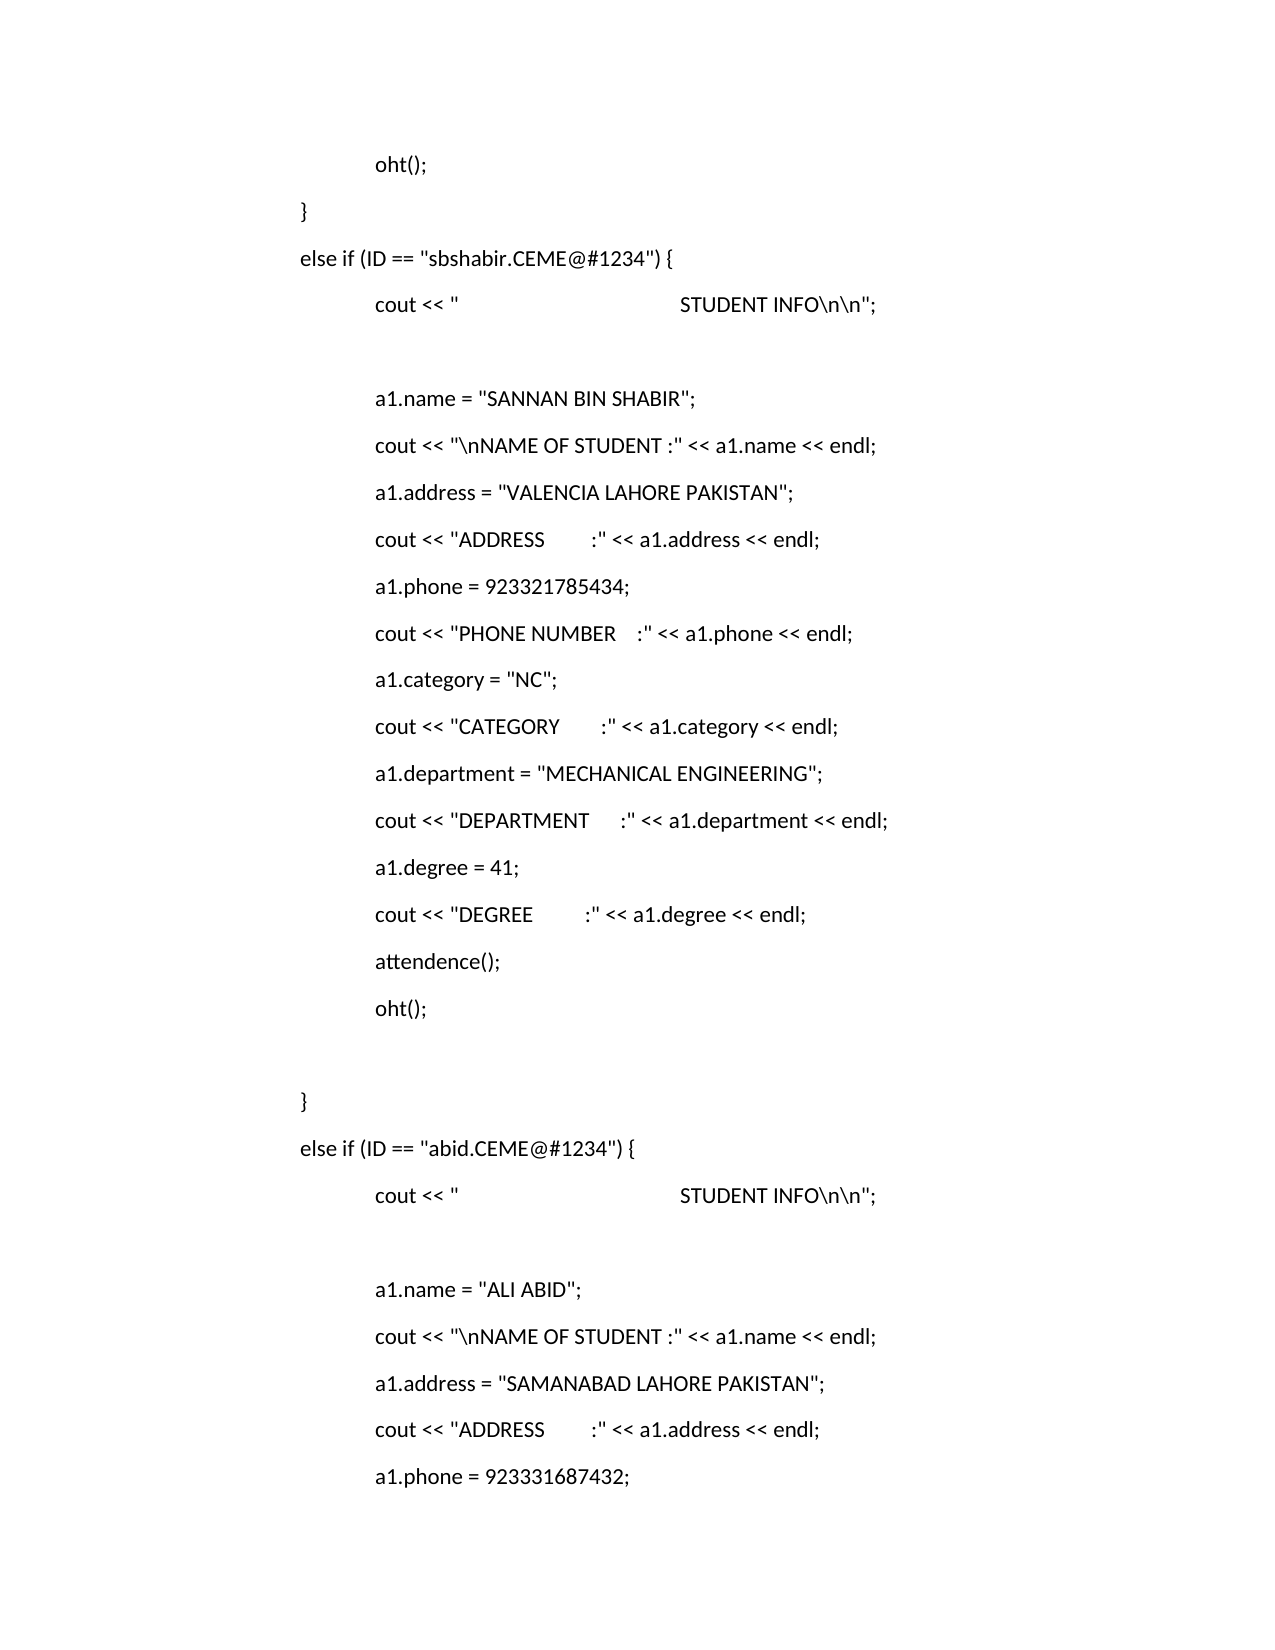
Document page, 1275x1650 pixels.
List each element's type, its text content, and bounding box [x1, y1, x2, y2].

text oht(); [150, 150, 1125, 178]
text } [150, 1087, 1125, 1116]
text cout << "PHONE NUMBER :" << a1.phone << endl; [150, 619, 1125, 647]
text a1.category = "NC"; [150, 666, 1125, 694]
text a1.phone = 923321785434; [150, 572, 1125, 600]
text cout << "CATEGORY :" << a1.category << endl; [150, 712, 1125, 741]
text cout << "DEPARTMENT :" << a1.department << endl; [150, 806, 1125, 834]
text a1.department = "MECHANICAL ENGINEERING"; [150, 759, 1125, 787]
text else if (ID == "abid.CEME@#1234") { [150, 1134, 1125, 1162]
text cout << "\nNAME OF STUDENT :" << a1.name << endl; [150, 1322, 1125, 1350]
text a1.name = "ALI ABID"; [150, 1275, 1125, 1303]
text cout << "ADDRESS :" << a1.address << endl; [150, 1416, 1125, 1444]
text attendence(); [150, 947, 1125, 975]
text a1.phone = 923331687432; [150, 1462, 1125, 1491]
text cout << "\nNAME OF STUDENT :" << a1.name << endl; [150, 431, 1125, 459]
text else if (ID == "sbshabir.CEME@#1234") { [150, 244, 1125, 272]
text a1.name = "SANNAN BIN SHABIR"; [150, 384, 1125, 412]
text cout << " STUDENT INFO\n\n"; [150, 1181, 1125, 1209]
text cout << "ADDRESS :" << a1.address << endl; [150, 525, 1125, 553]
text cout << "DEGREE :" << a1.degree << endl; [150, 900, 1125, 928]
text a1.degree = 41; [150, 853, 1125, 881]
text a1.address = "SAMANABAD LAHORE PAKISTAN"; [150, 1369, 1125, 1397]
text a1.address = "VALENCIA LAHORE PAKISTAN"; [150, 478, 1125, 506]
text cout << " STUDENT INFO\n\n"; [150, 291, 1125, 319]
text } [150, 197, 1125, 225]
text oht(); [150, 994, 1125, 1022]
